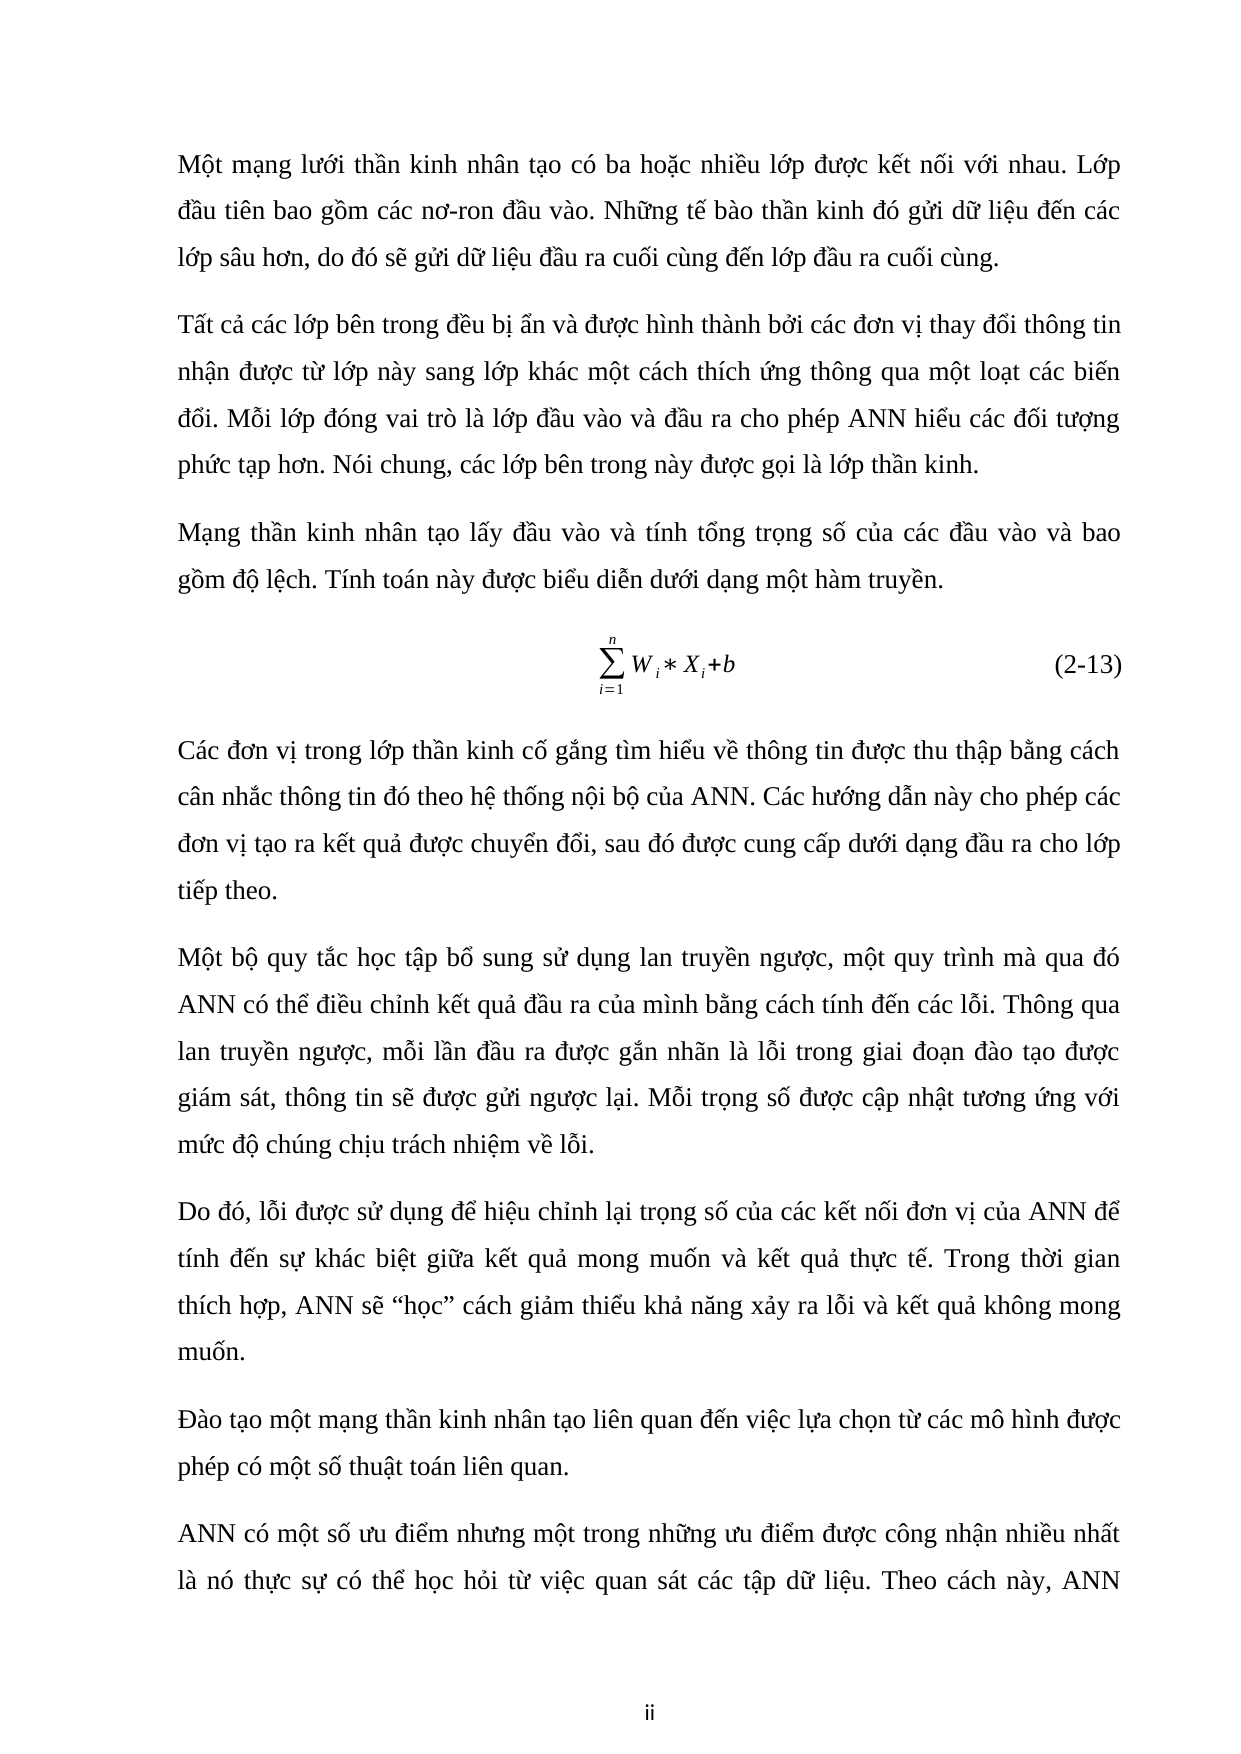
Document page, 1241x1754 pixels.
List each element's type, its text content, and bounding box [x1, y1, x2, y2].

text Đào tạo một mạng thần kinh nhân tạo liên quan đến việc lựa chọn từ các mô hình được phép có một số thuật toán liên quan. [177, 1403, 1122, 1481]
text Các đơn vị trong lớp thần kinh cố gắng tìm hiểu về thông tin được thu thập bằng cách cân nhắc thông tin đó theo hệ thống nội bộ của ANN. Các hướng dẫn này cho phép các đơn vị tạo ra kết quả được chuyển đổi, sau đó được cung cấp dưới dạng đầu ra cho lớp tiếp theo. [177, 734, 1122, 905]
text Mạng thần kinh nhân tạo lấy đầu vào và tính tổng trọng số của các đầu vào và bao gồm độ lệch. Tính toán này được biểu diễn dưới dạng một hàm truyền. [177, 516, 1122, 594]
text Một mạng lưới thần kinh nhân tạo có ba hoặc nhiều lớp được kết nối với nhau. Lớp đầu tiên bao gồm các nơ-ron đầu vào. Những tế bào thần kinh đó gửi dữ liệu đến các lớp sâu hơn, do đó sẽ gửi dữ liệu đầu ra cuối cùng đến lớp đầu ra cuối cùng. [177, 148, 1122, 272]
text Một bộ quy tắc học tập bổ sung sử dụng lan truyền ngược, một quy trình mà qua đó ANN có thể điều chỉnh kết quả đầu ra của mình bằng cách tính đến các lỗi. Thông qua lan truyền ngược, mỗi lần đầu ra được gắn nhãn là lỗi trong giai đoạn đào tạo được giám sát, thông tin sẽ được gửi ngược lại. Mỗi trọng số được cập nhật tương ứng với mức độ chúng chịu trách nhiệm về lỗi. [177, 941, 1122, 1159]
text (2-13) [177, 630, 1122, 697]
text Do đó, lỗi được sử dụng để hiệu chỉnh lại trọng số của các kết nối đơn vị của ANN để tính đến sự khác biệt giữa kết quả mong muốn và kết quả thực tế. Trong thời gian thích hợp, ANN sẽ “học” cách giảm thiểu khả năng xảy ra lỗi và kết quả không mong muốn. [177, 1196, 1122, 1367]
text Tất cả các lớp bên trong đều bị ẩn và được hình thành bởi các đơn vị thay đổi thông tin nhận được từ lớp này sang lớp khác một cách thích ứng thông qua một loạt các biến đổi. Mỗi lớp đóng vai trò là lớp đầu vào và đầu ra cho phép ANN hiểu các đối tượng phức tạp hơn. Nói chung, các lớp bên trong này được gọi là lớp thần kinh. [177, 308, 1122, 480]
